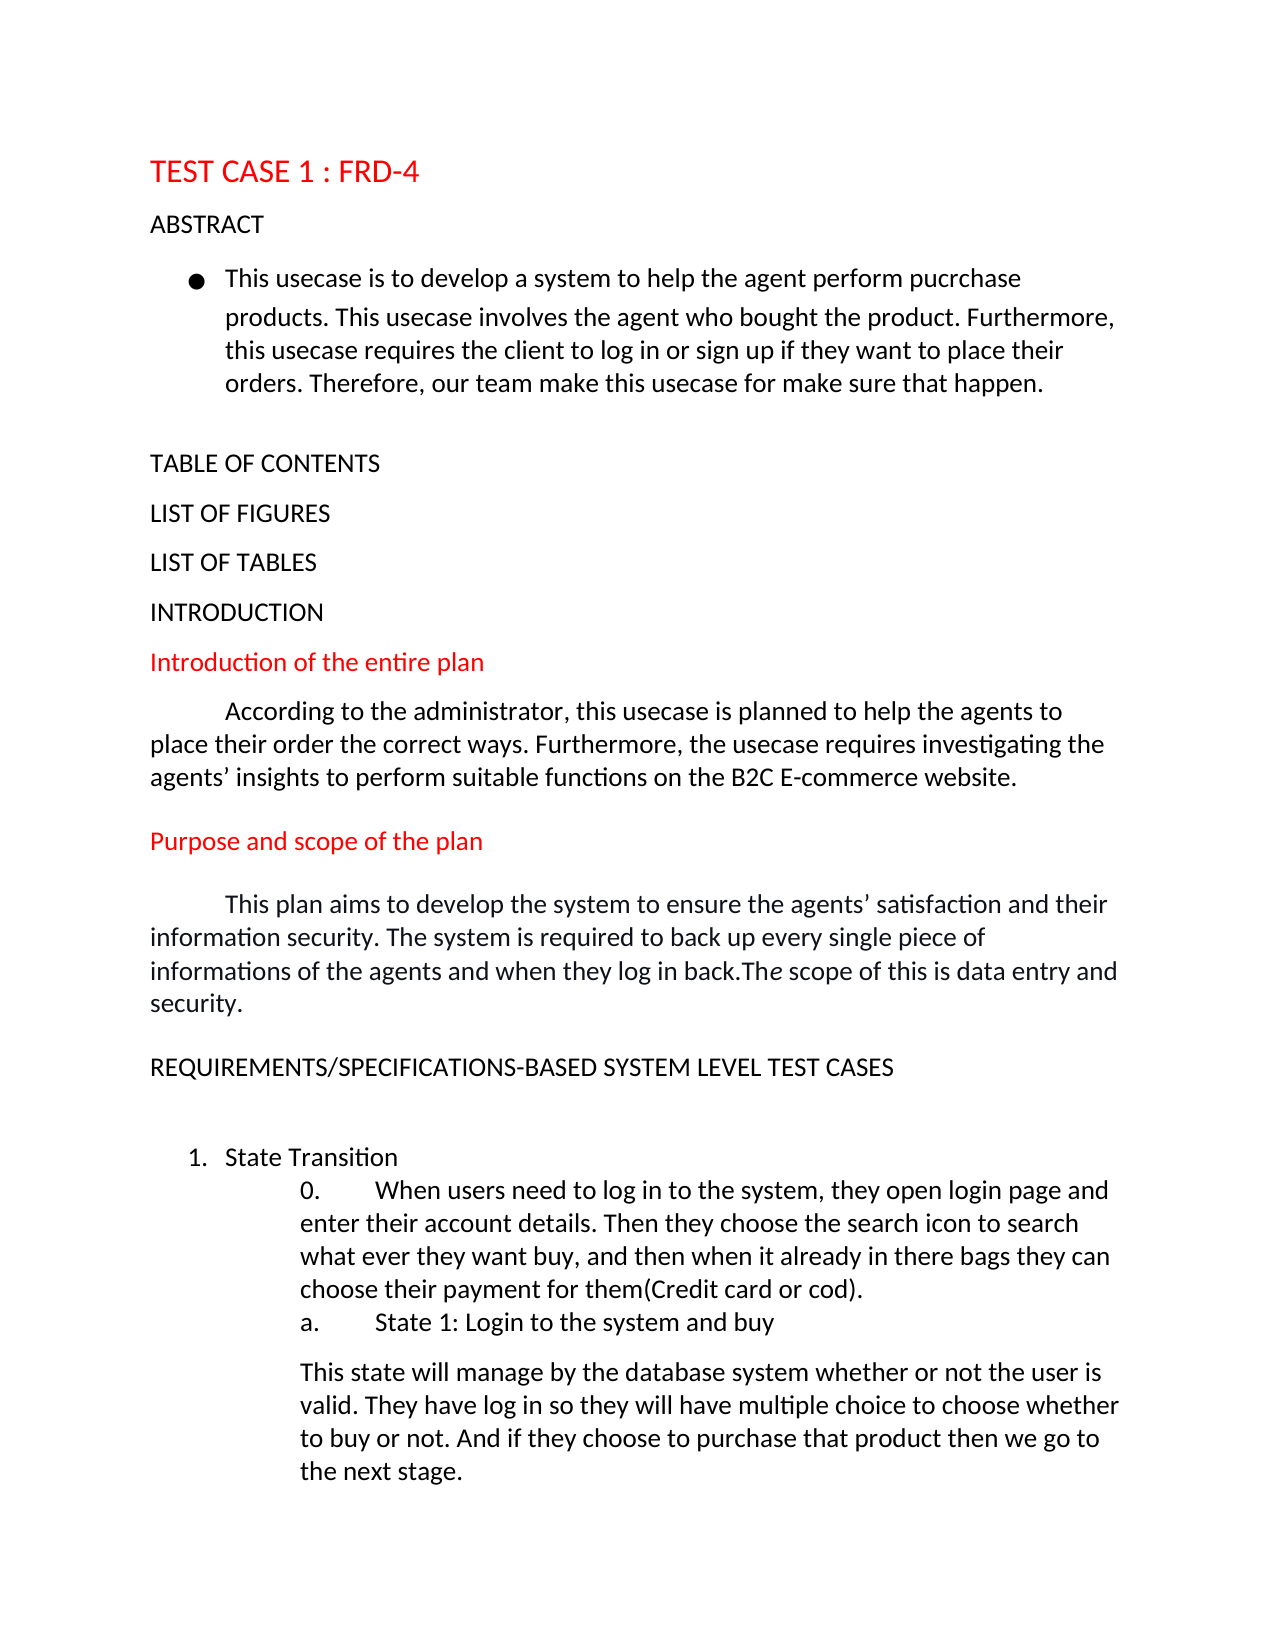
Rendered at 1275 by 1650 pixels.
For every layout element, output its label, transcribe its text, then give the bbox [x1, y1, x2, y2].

text ABSTRACT [150, 207, 1125, 240]
list When users need to log in to the system, they open login page and enter their account details. Then they choose the search icon to search what ever they want buy, and then when it already in there bags they can choose their payment for them(Credit card or cod). [300, 1173, 1125, 1305]
text Introduction of the entire plan [150, 645, 1125, 678]
list State Transition [187, 1140, 1125, 1173]
list This usecase is to develop a system to help the agent perform pucrchase products. This usecase involves the agent who bought the product. Furthermore, this usecase requires the client to log in or sign up if they want to place their orders. Therefore, our team make this usecase for make sure that happen. [187, 257, 1125, 399]
text TEST CASE 1 : FRD-4 [150, 150, 1125, 191]
text According to the administrator, this usecase is planned to help the agents to place their order the correct ways. Furthermore, the usecase requires investigating the agents’ insights to perform suitable functions on the B2C E-commerce website. [150, 694, 1125, 793]
text INTRODUCTION [150, 595, 1125, 628]
list State 1: Login to the system and buy [300, 1305, 1125, 1338]
text LIST OF FIGURES [150, 496, 1125, 529]
text TABLE OF CONTENTS [150, 446, 1125, 479]
text This state will manage by the database system whether or not the user is valid. They have log in so they will have multiple choice to choose whether to buy or not. And if they choose to purchase that product then we go to the next stage. [300, 1355, 1125, 1487]
text Purpose and scope of the plan [150, 824, 1125, 857]
text This plan aims to develop the system to ensure the agents’ satisfaction and their information security. The system is required to back up every single piece of informations of the agents and when they log in back.The scope of this is data entry and security. [150, 888, 1125, 1020]
text LIST OF TABLES [150, 545, 1125, 578]
text REQUIREMENTS/SPECIFICATIONS-BASED SYSTEM LEVEL TEST CASES [150, 1050, 1125, 1083]
